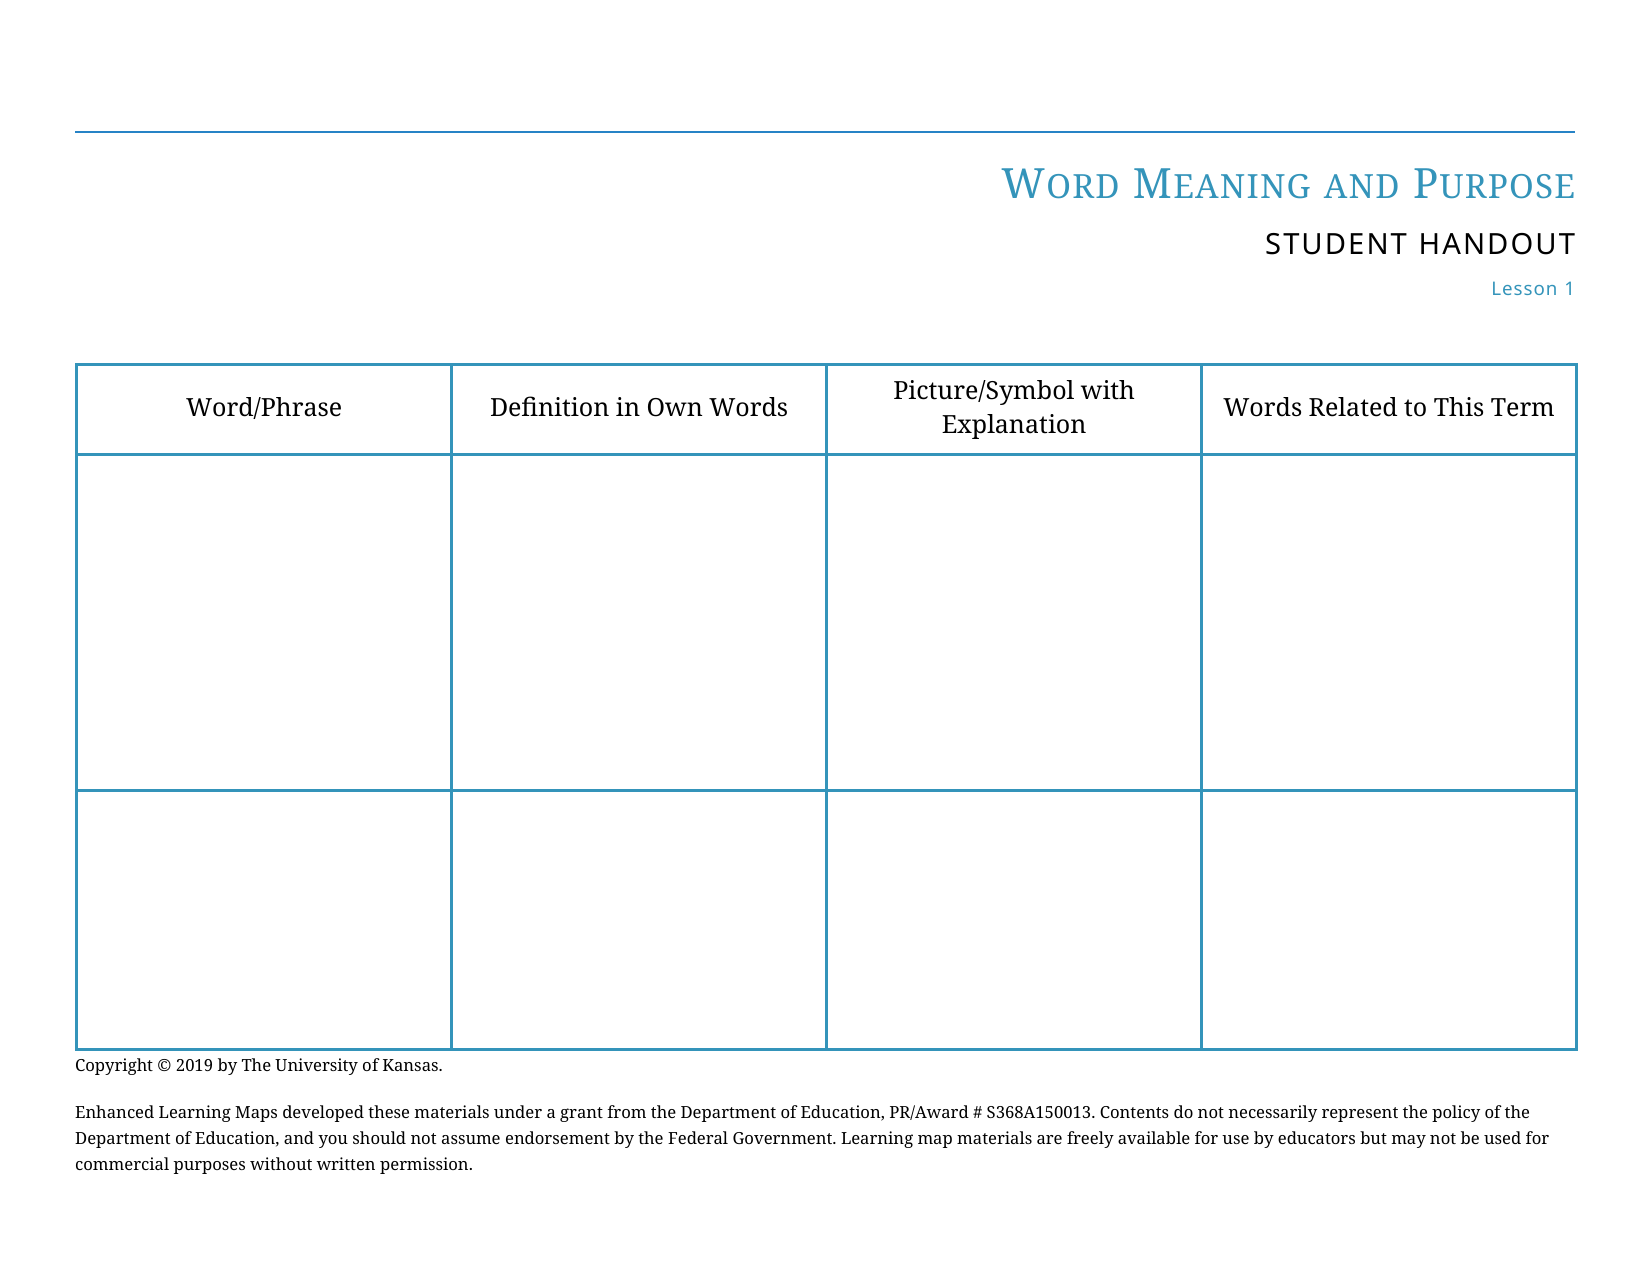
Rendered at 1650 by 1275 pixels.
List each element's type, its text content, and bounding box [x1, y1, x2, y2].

table_cell [78, 792, 450, 1048]
table_cell [1203, 456, 1575, 789]
title Word Meaning and Purpose [75, 133, 1575, 211]
table_cell [828, 456, 1200, 789]
table_cell [453, 456, 825, 789]
table_header Word/Phrase [78, 366, 450, 453]
table_header Words Related to This Term [1203, 366, 1575, 453]
table_cell [1203, 792, 1575, 1048]
table_cell [453, 792, 825, 1048]
table_header Definition in Own Words [453, 366, 825, 453]
subtitle Lesson 1 [75, 275, 1575, 301]
table_cell [78, 456, 450, 789]
table_header Picture/Symbol with Explanation [828, 366, 1200, 453]
title Student Handout [75, 223, 1575, 263]
table_cell [828, 792, 1200, 1048]
